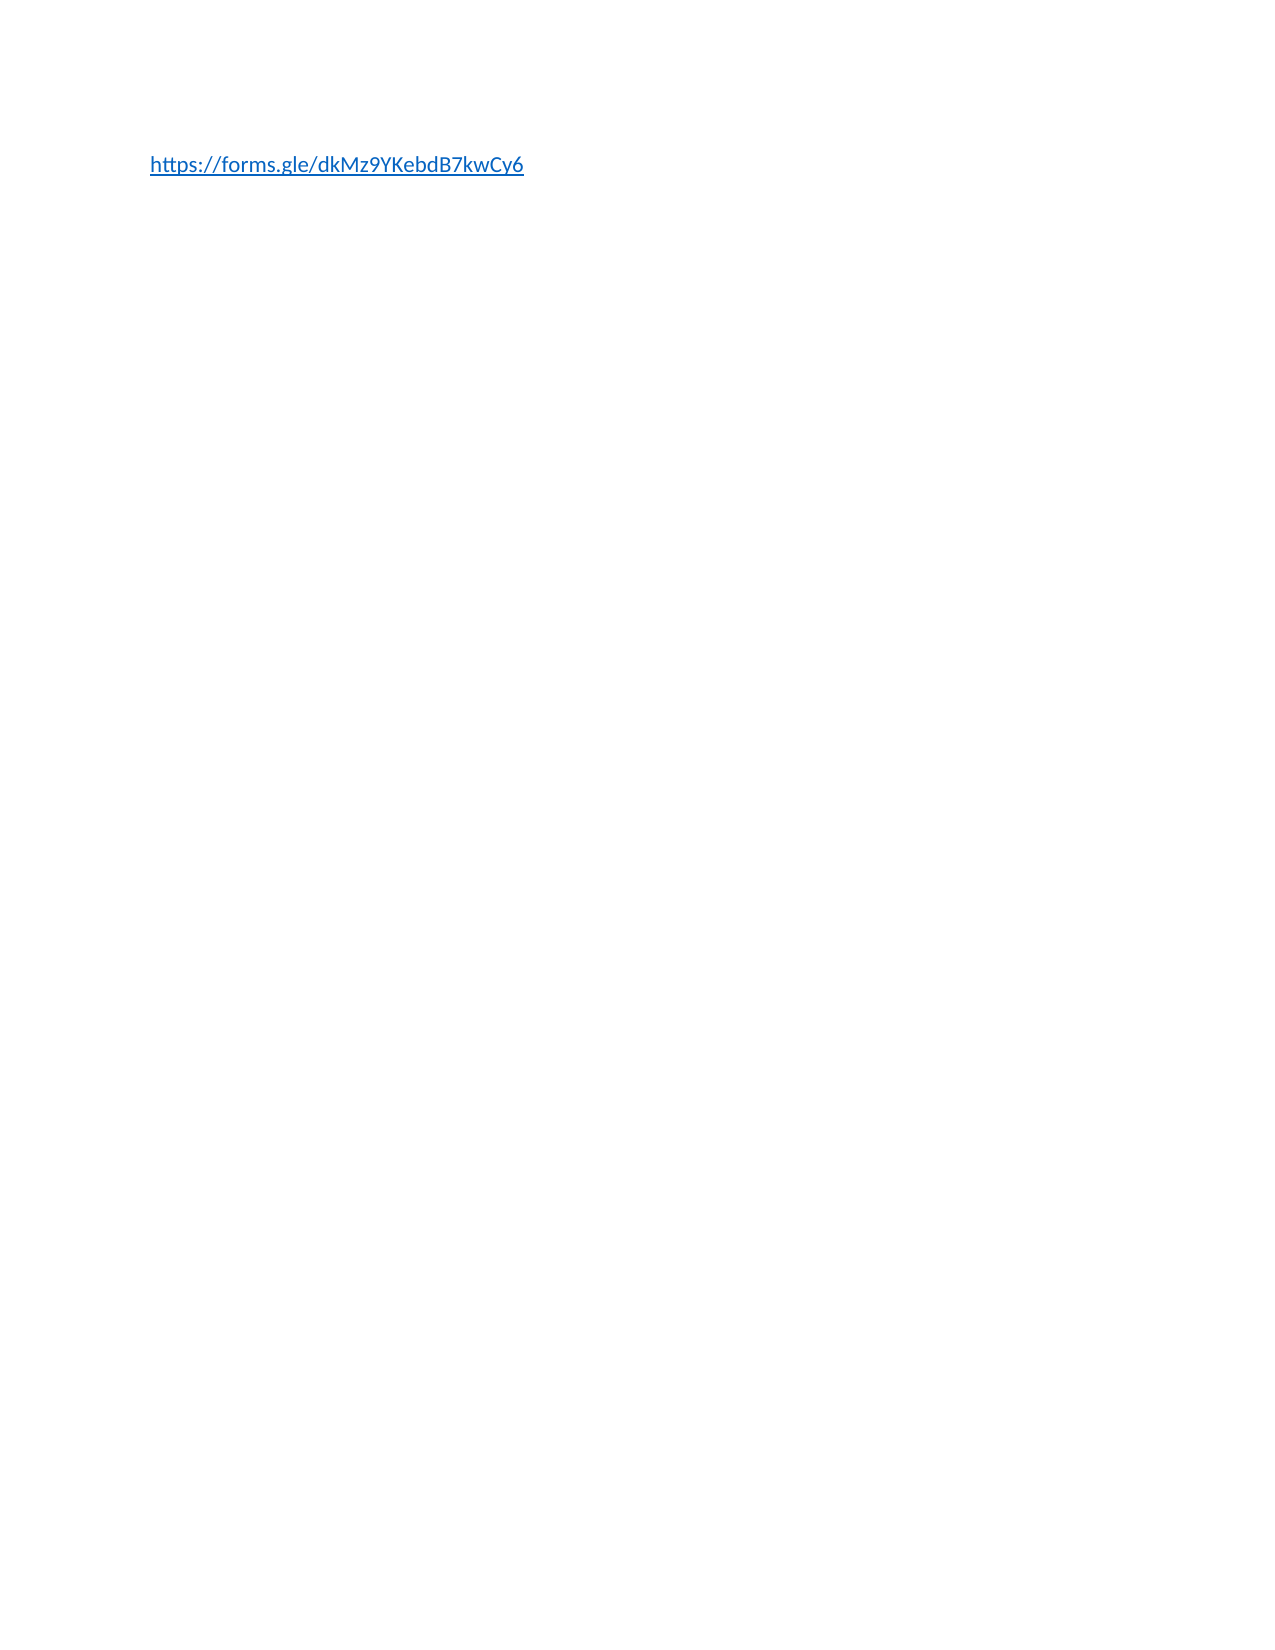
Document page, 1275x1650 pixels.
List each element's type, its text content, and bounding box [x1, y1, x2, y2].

text https://forms.gle/dkMz9YKebdB7kwCy6 [150, 150, 1125, 178]
